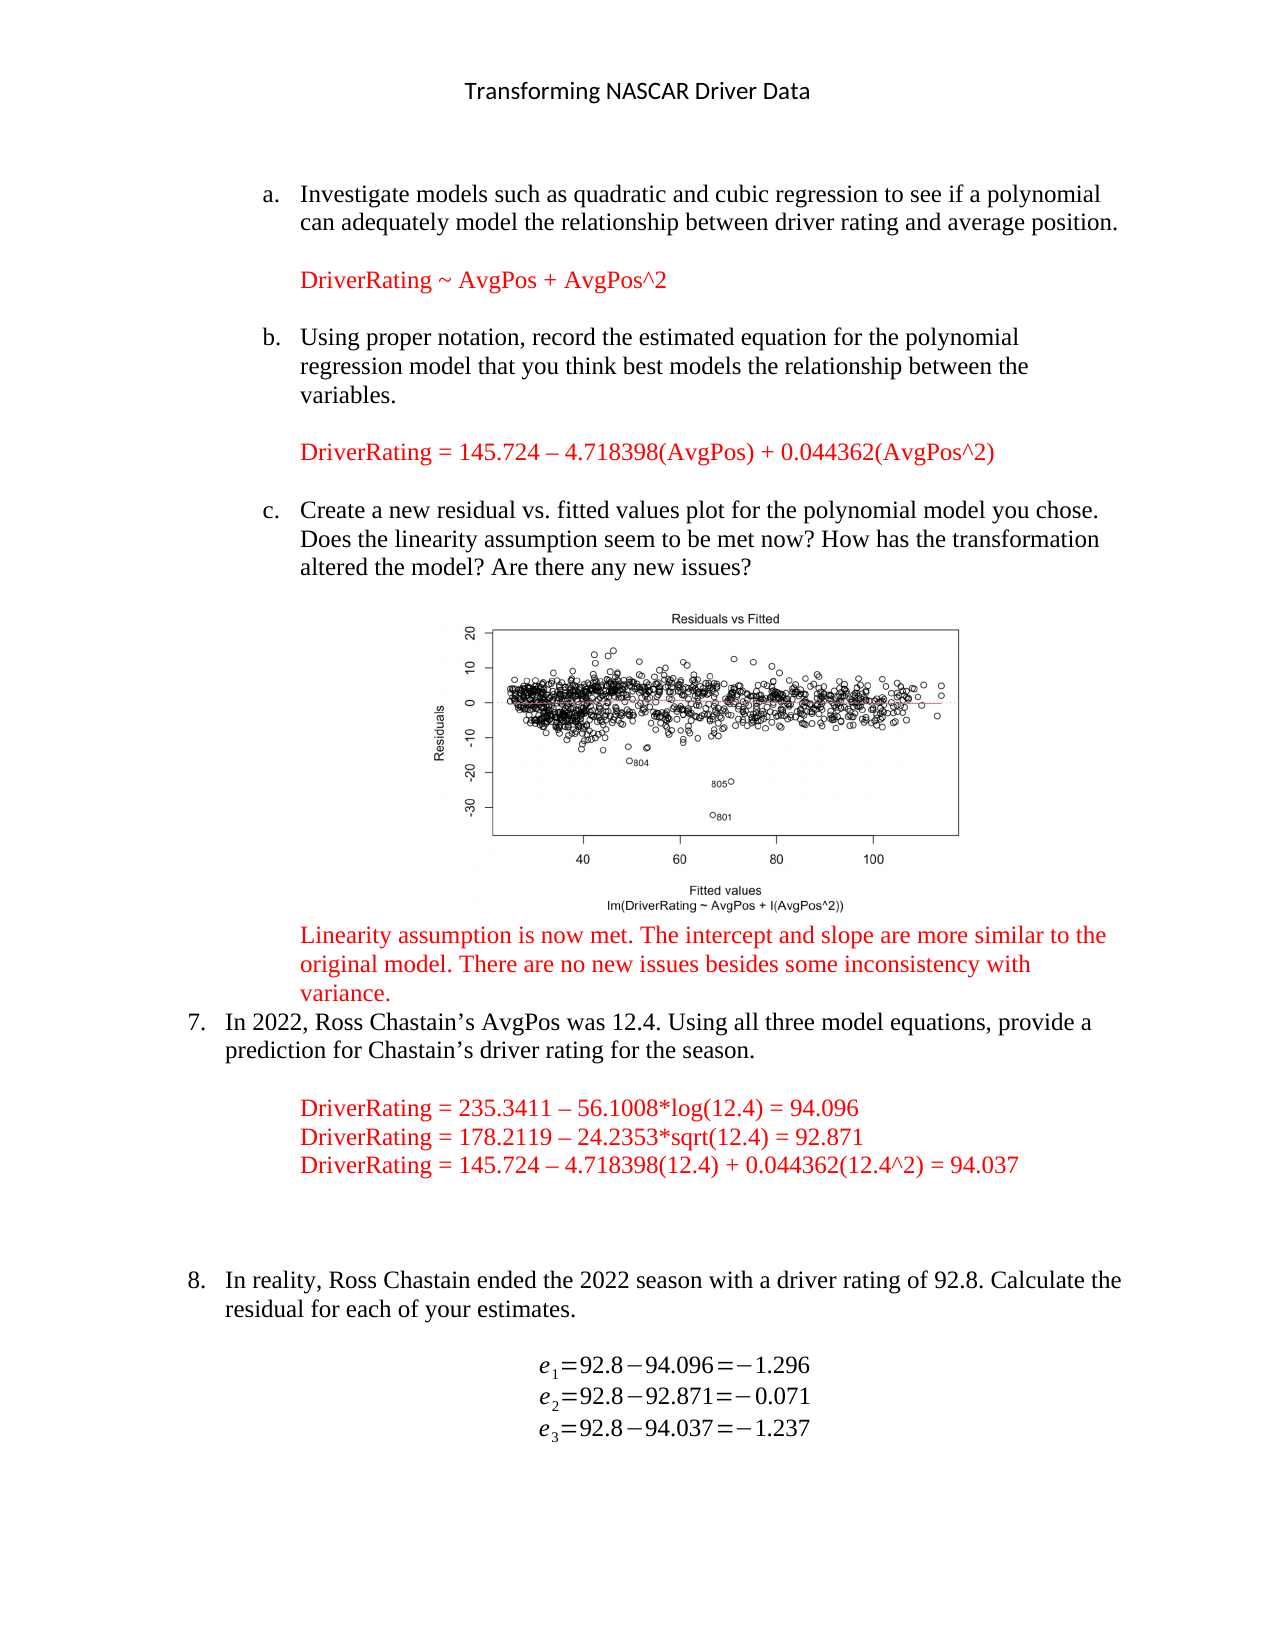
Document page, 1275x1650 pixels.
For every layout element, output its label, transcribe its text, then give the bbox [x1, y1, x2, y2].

list In 2022, Ross Chastain’s AvgPos was 12.4. Using all three model equations, provide a prediction for Chastain’s driver rating for the season. [187, 1007, 1125, 1064]
list Linearity assumption is now met. The intercept and slope are more similar to the original model. There are no new issues besides some inconsistency with variance. [300, 921, 1125, 1007]
list DriverRating ~ AvgPos + AvgPos^2 [300, 265, 1125, 294]
list DriverRating = 235.3411 – 56.1008*log(12.4) = 94.096 [300, 1093, 1125, 1122]
list Using proper notation, record the estimated equation for the polynomial regression model that you think best models the relationship between the variables. [262, 322, 1125, 409]
list Investigate models such as quadratic and cubic regression to see if a polynomial can adequately model the relationship between driver rating and average position. [262, 179, 1125, 236]
list DriverRating = 178.2119 – 24.2353*sqrt(12.4) = 92.871 [300, 1122, 1125, 1151]
list In reality, Ross Chastain ended the 2022 season with a driver rating of 92.8. Calculate the residual for each of your estimates. [187, 1266, 1125, 1323]
list Create a new residual vs. fitted values plot for the polynomial model you chose. Does the linearity assumption seem to be met now? How has the transformation altered the model? Are there any new issues? [262, 495, 1125, 581]
list DriverRating = 145.724 – 4.718398(AvgPos) + 0.044362(AvgPos^2) [300, 437, 1125, 466]
picture [430, 610, 995, 921]
list DriverRating = 145.724 – 4.718398(12.4) + 0.044362(12.4^2) = 94.037 [300, 1151, 1125, 1179]
